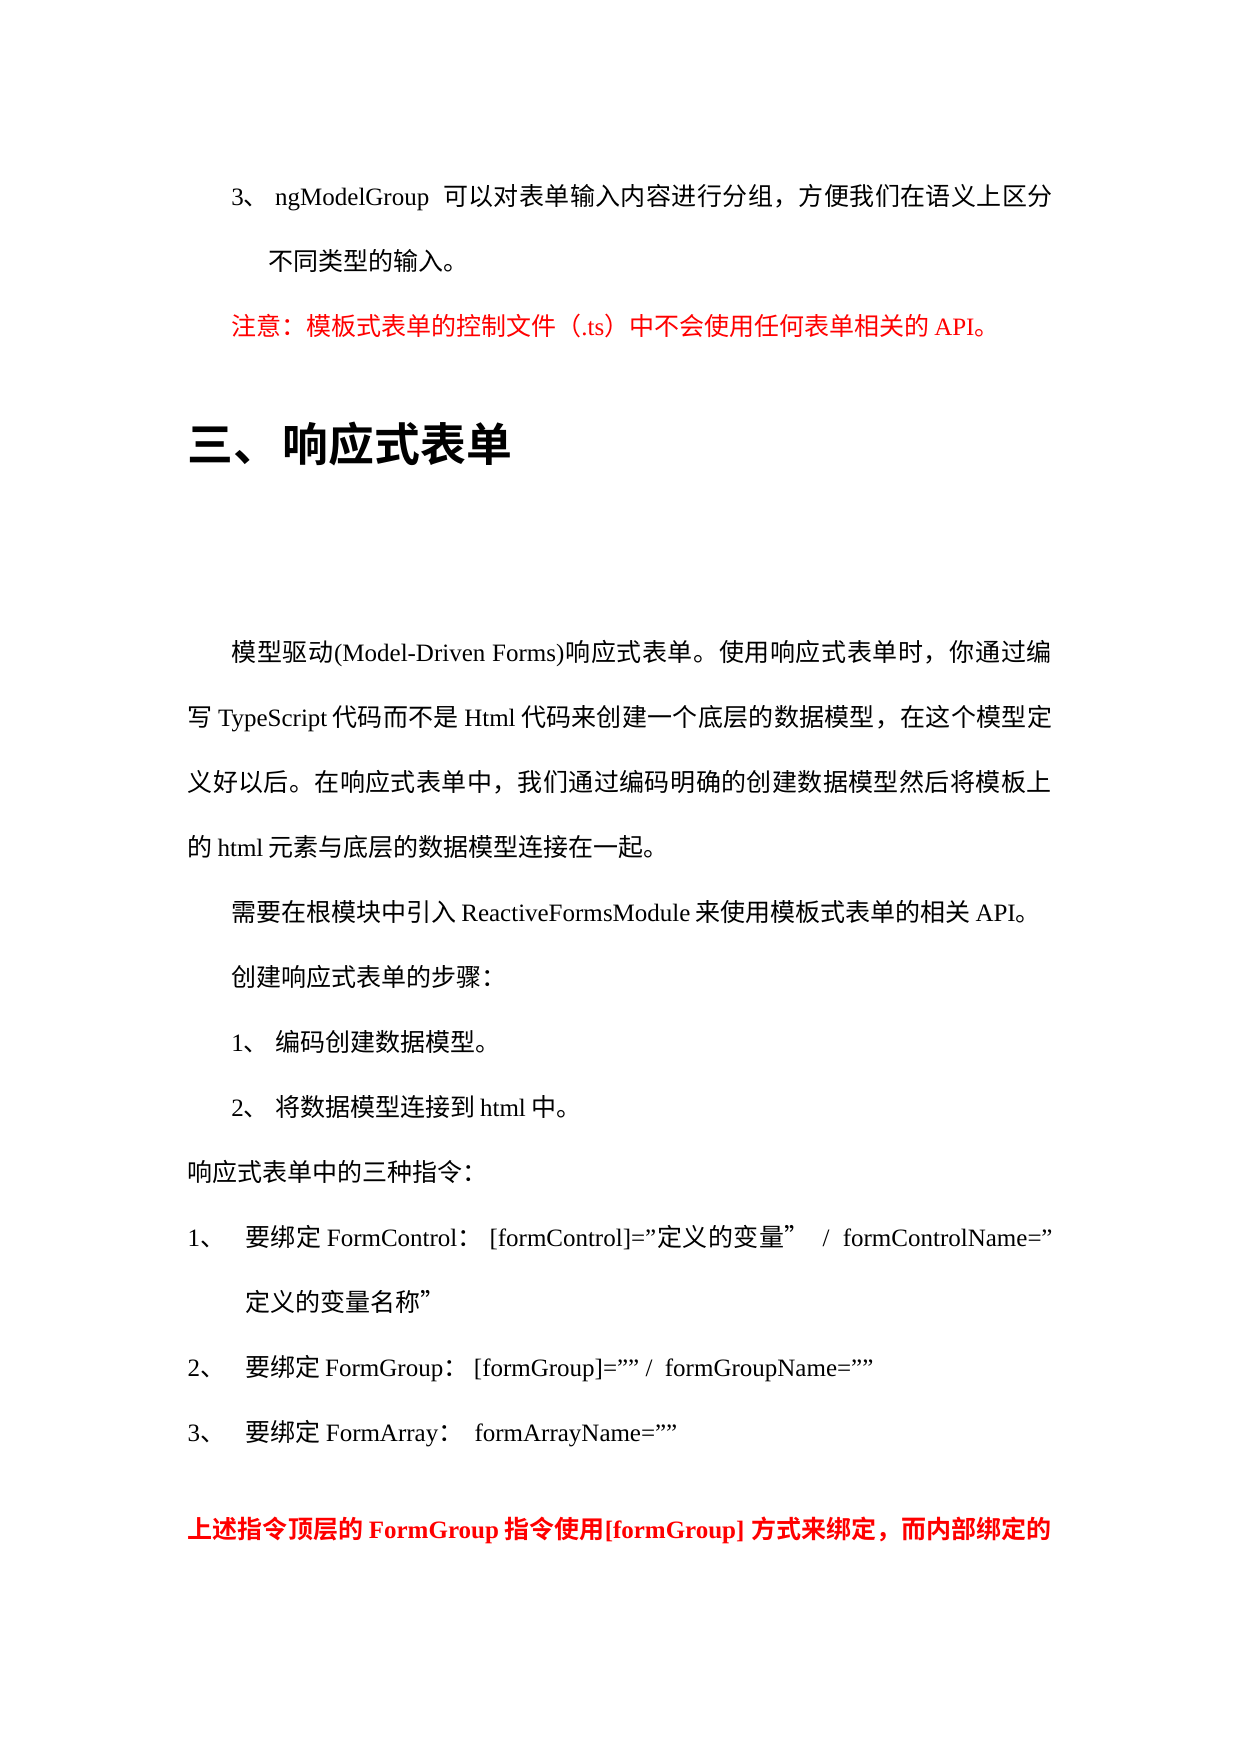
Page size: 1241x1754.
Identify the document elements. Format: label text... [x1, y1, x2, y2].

list 要绑定FormControl： [formControl]=”定义的变量” / formControlName=” 定义的变量名称” [187, 1203, 1053, 1333]
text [187, 1495, 1053, 1560]
subtitle 响应式表单 [187, 392, 1053, 490]
list 要绑定FormGroup： [formGroup]=”” / formGroupName=”” [187, 1333, 1053, 1398]
text 响应式表单中的三种指令： [187, 1138, 1053, 1203]
text 需要在根模块中引入ReactiveFormsModule来使用模板式表单的相关API。 [187, 878, 1053, 943]
list 将数据模型连接到html中。 [231, 1073, 1053, 1138]
list ngModelGroup 可以对表单输入内容进行分组，方便我们在语义上区分不同类型的输入。 [231, 162, 1053, 292]
text 注意：模板式表单的控制文件（.ts）中不会使用任何表单相关的API。 [231, 292, 1053, 357]
text 创建响应式表单的步骤： [187, 943, 1053, 1008]
list 编码创建数据模型。 [231, 1008, 1053, 1073]
list 要绑定 FormArray： formArrayName=”” [187, 1398, 1053, 1463]
text 模型驱动(Model-Driven Forms)响应式表单。使用响应式表单时，你通过编写TypeScript代码而不是Html代码来创建一个底层的数据模型，在这个模型定义好以后。在响应式表单中，我们通过编码明确的创建数据模型然后将模板上的html元素与底层的数据模型连接在一起。 [187, 618, 1053, 878]
